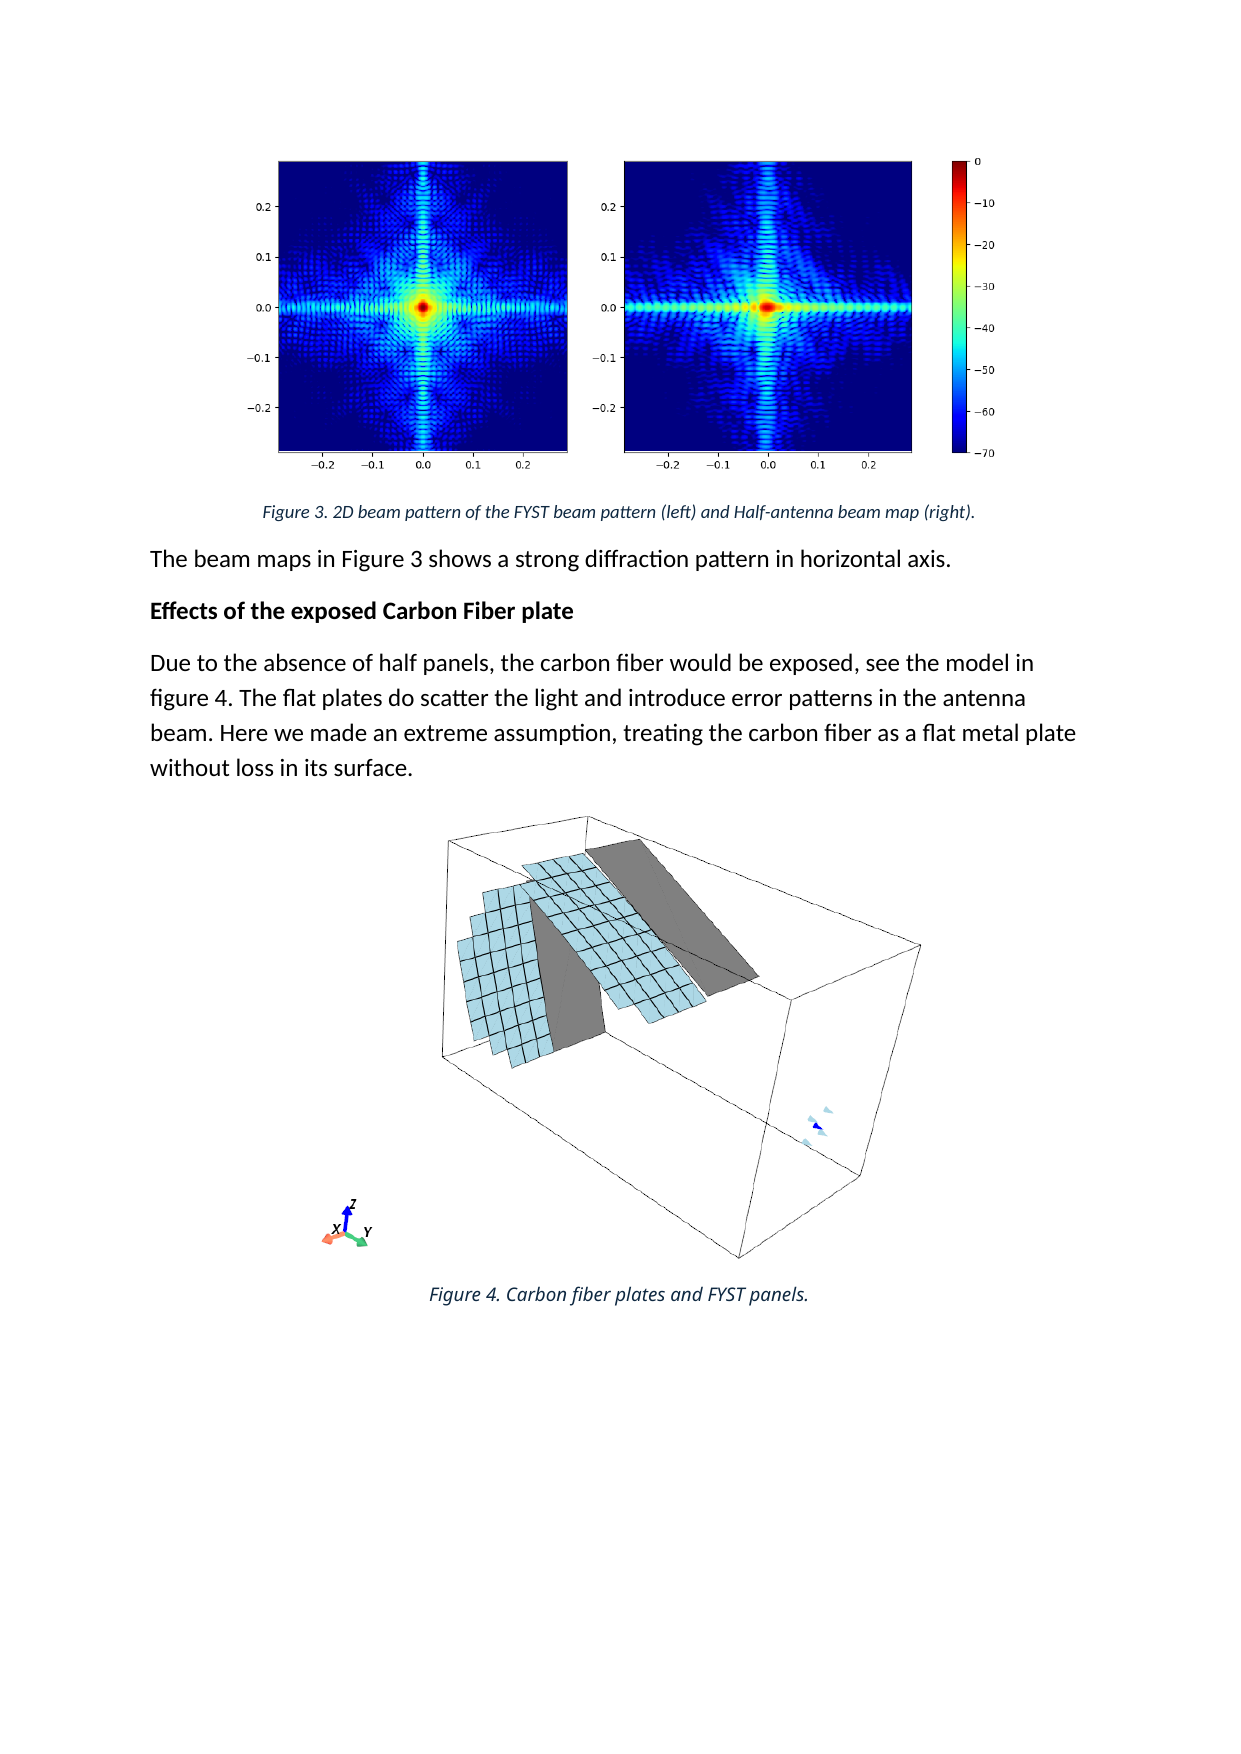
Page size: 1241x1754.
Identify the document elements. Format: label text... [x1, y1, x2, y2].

text Effects of the exposed Carbon Fiber plate [150, 595, 1090, 626]
picture [306, 803, 935, 1260]
text Figure 4. Carbon fiber plates and FYST panels. [150, 1282, 1090, 1307]
text Figure 3. 2D beam pattern of the FYST beam pattern (left) and Half-antenna beam map (right). [150, 500, 1090, 523]
picture [238, 150, 1002, 478]
text Due to the absence of half panels, the carbon fiber would be exposed, see the model in figure 4. The flat plates do scatter the light and introduce error patterns in the antenna beam. Here we made an extreme assumption, treating the carbon fiber as a flat metal plate without loss in its surface. [150, 647, 1090, 782]
text The beam maps in Figure 3 shows a strong diffraction pattern in horizontal axis. [150, 543, 1090, 574]
